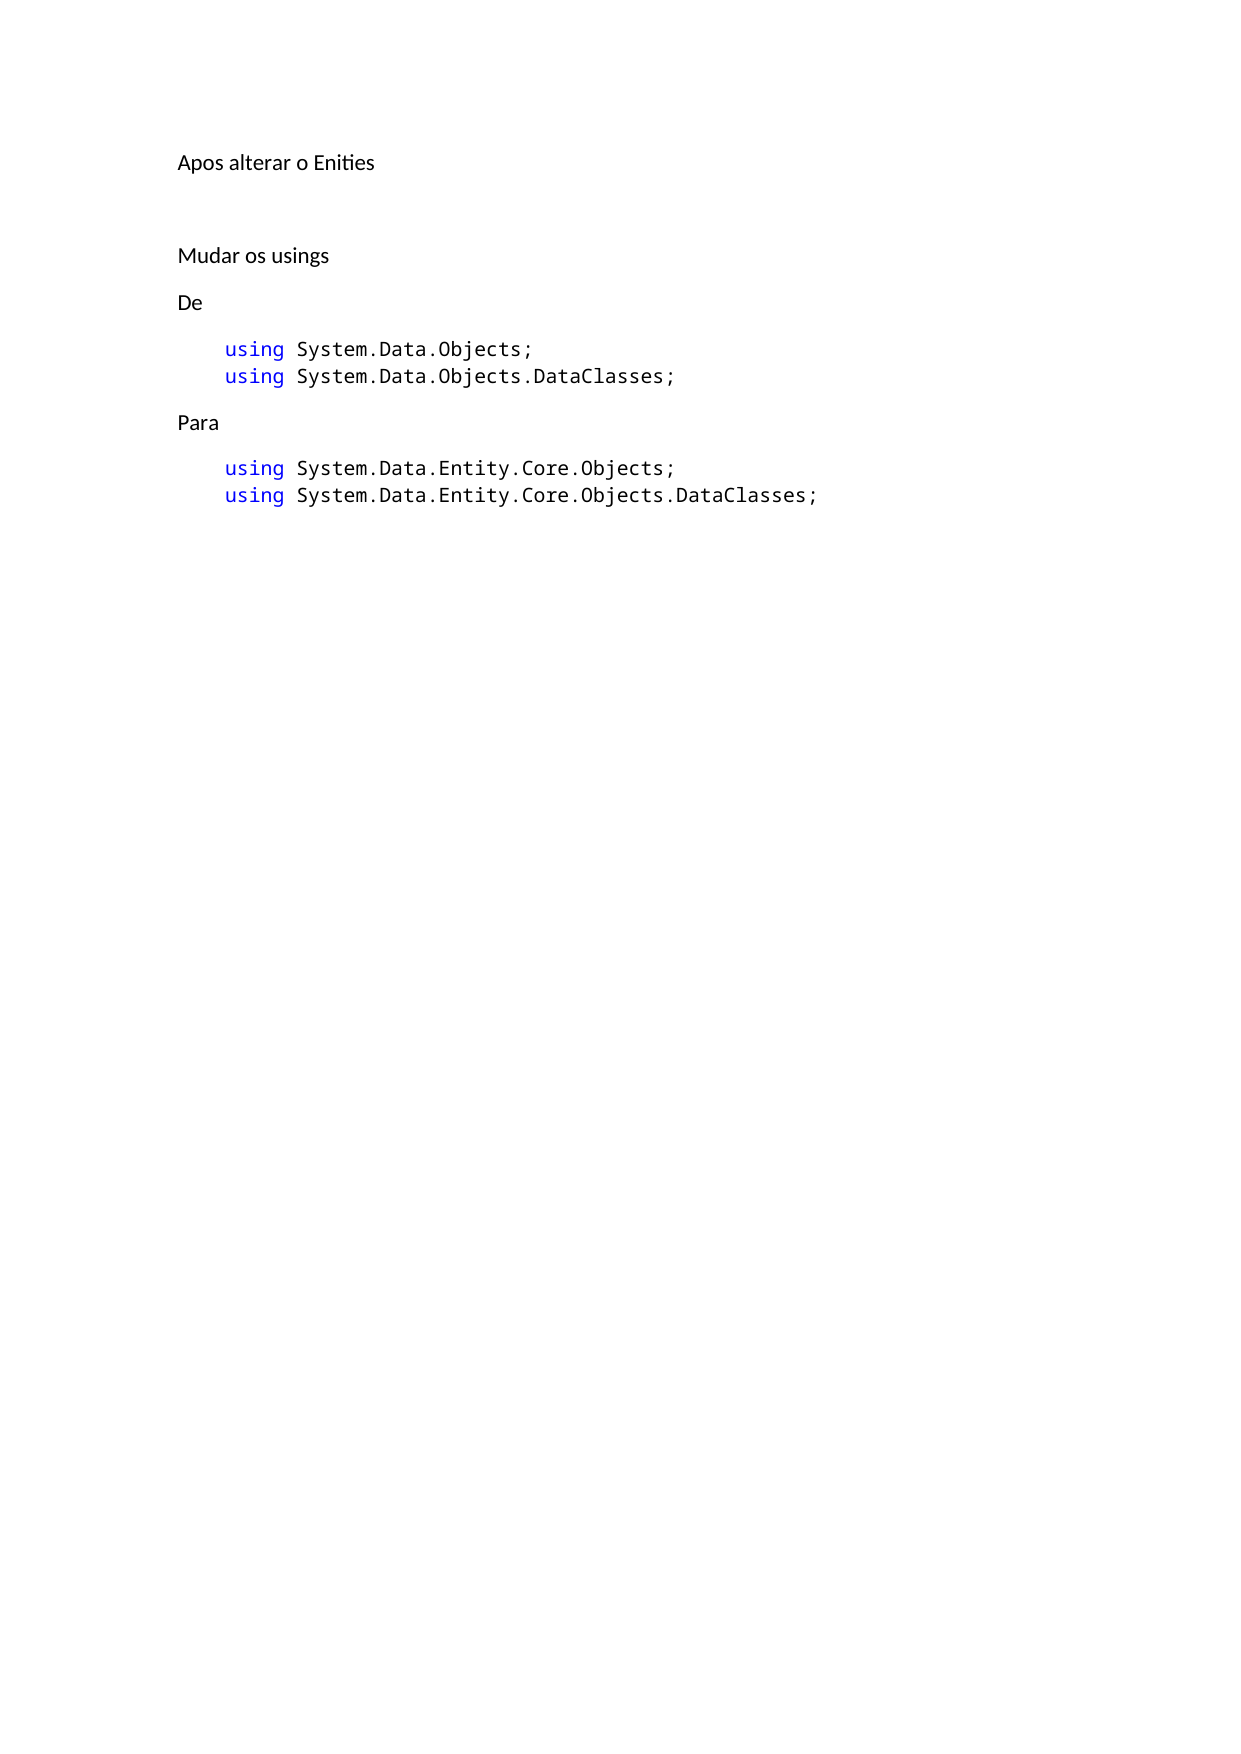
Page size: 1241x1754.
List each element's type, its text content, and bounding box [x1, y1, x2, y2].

text De [177, 288, 1063, 316]
text using System.Data.Entity.Core.Objects; [177, 455, 1063, 482]
text using System.Data.Entity.Core.Objects.DataClasses; [177, 482, 1063, 509]
text Para [177, 408, 1063, 436]
text Apos alterar o Enities [177, 148, 1063, 176]
text using System.Data.Objects.DataClasses; [177, 362, 1063, 389]
text using System.Data.Objects; [177, 335, 1063, 362]
text Mudar os usings [177, 241, 1063, 269]
